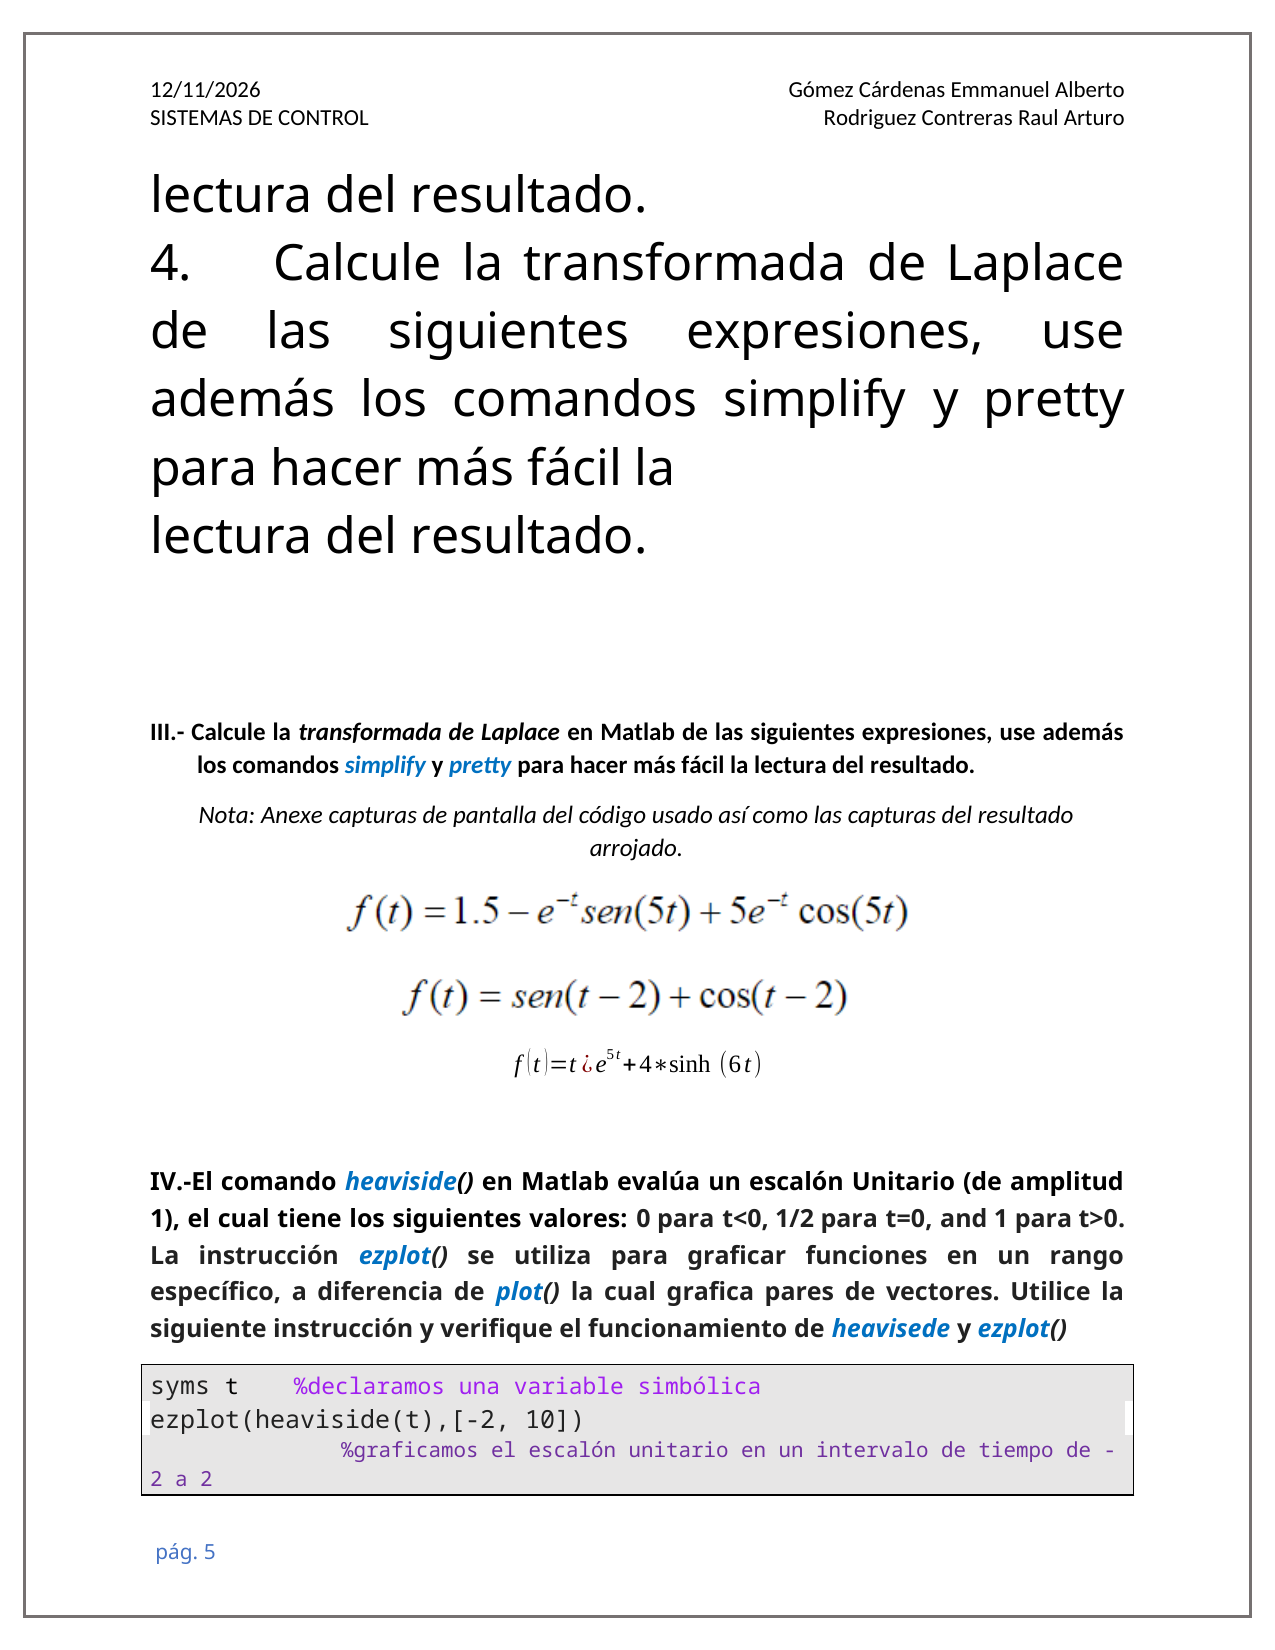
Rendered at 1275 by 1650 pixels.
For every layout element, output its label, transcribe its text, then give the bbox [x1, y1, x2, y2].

text III.- Calcule la transformada de Laplace en Matlab de las siguientes expresiones, use además los comandos simplify y pretty para hacer más fácil la lectura del resultado. [150, 717, 1125, 780]
picture [341, 881, 934, 941]
text ezplot(heaviside(t),[-2, 10]) [150, 1401, 1125, 1432]
text syms t %declaramos una variable simbólica [142, 1365, 1133, 1401]
text IV.-El comando heaviside() en Matlab evalúa un escalón Unitario (de amplitud 1), el cual tiene los siguientes valores: 0 para t<0, 1/2 para t=0, and 1 para t>0. La instrucción ezplot() se utiliza para graficar funciones en un rango específico, a diferencia de plot() la cual grafica pares de vectores. Utilice la siguiente instrucción y verifique el funcionamiento de heavisede y ezplot() [150, 1164, 1125, 1274]
text Nota: Anexe capturas de pantalla del código usado así como las capturas del resultado arrojado. [150, 799, 1125, 862]
picture [390, 959, 885, 1027]
text lectura del resultado. [150, 500, 1125, 568]
text 4. Calcule la transformada de Laplace de las siguientes expresiones, use además los comandos simplify y pretty para hacer más fácil la [150, 227, 1125, 500]
text IV.-El comando heaviside() en Matlab evalúa un escalón Unitario (de amplitud 1), el cual tiene los siguientes valores: 0 para t<0, 1/2 para t=0, and 1 para t>0. La instrucción ezplot() se utiliza para graficar funciones en un rango específico, a diferencia de plot() la cual grafica pares de vectores. Utilice la siguiente instrucción y verifique el funcionamiento de heavisede y ezplot() [150, 1308, 1125, 1345]
text %graficamos el escalón unitario en un intervalo de tiempo de -2 a 2 [142, 1432, 1133, 1494]
text lectura del resultado. [150, 159, 1125, 227]
